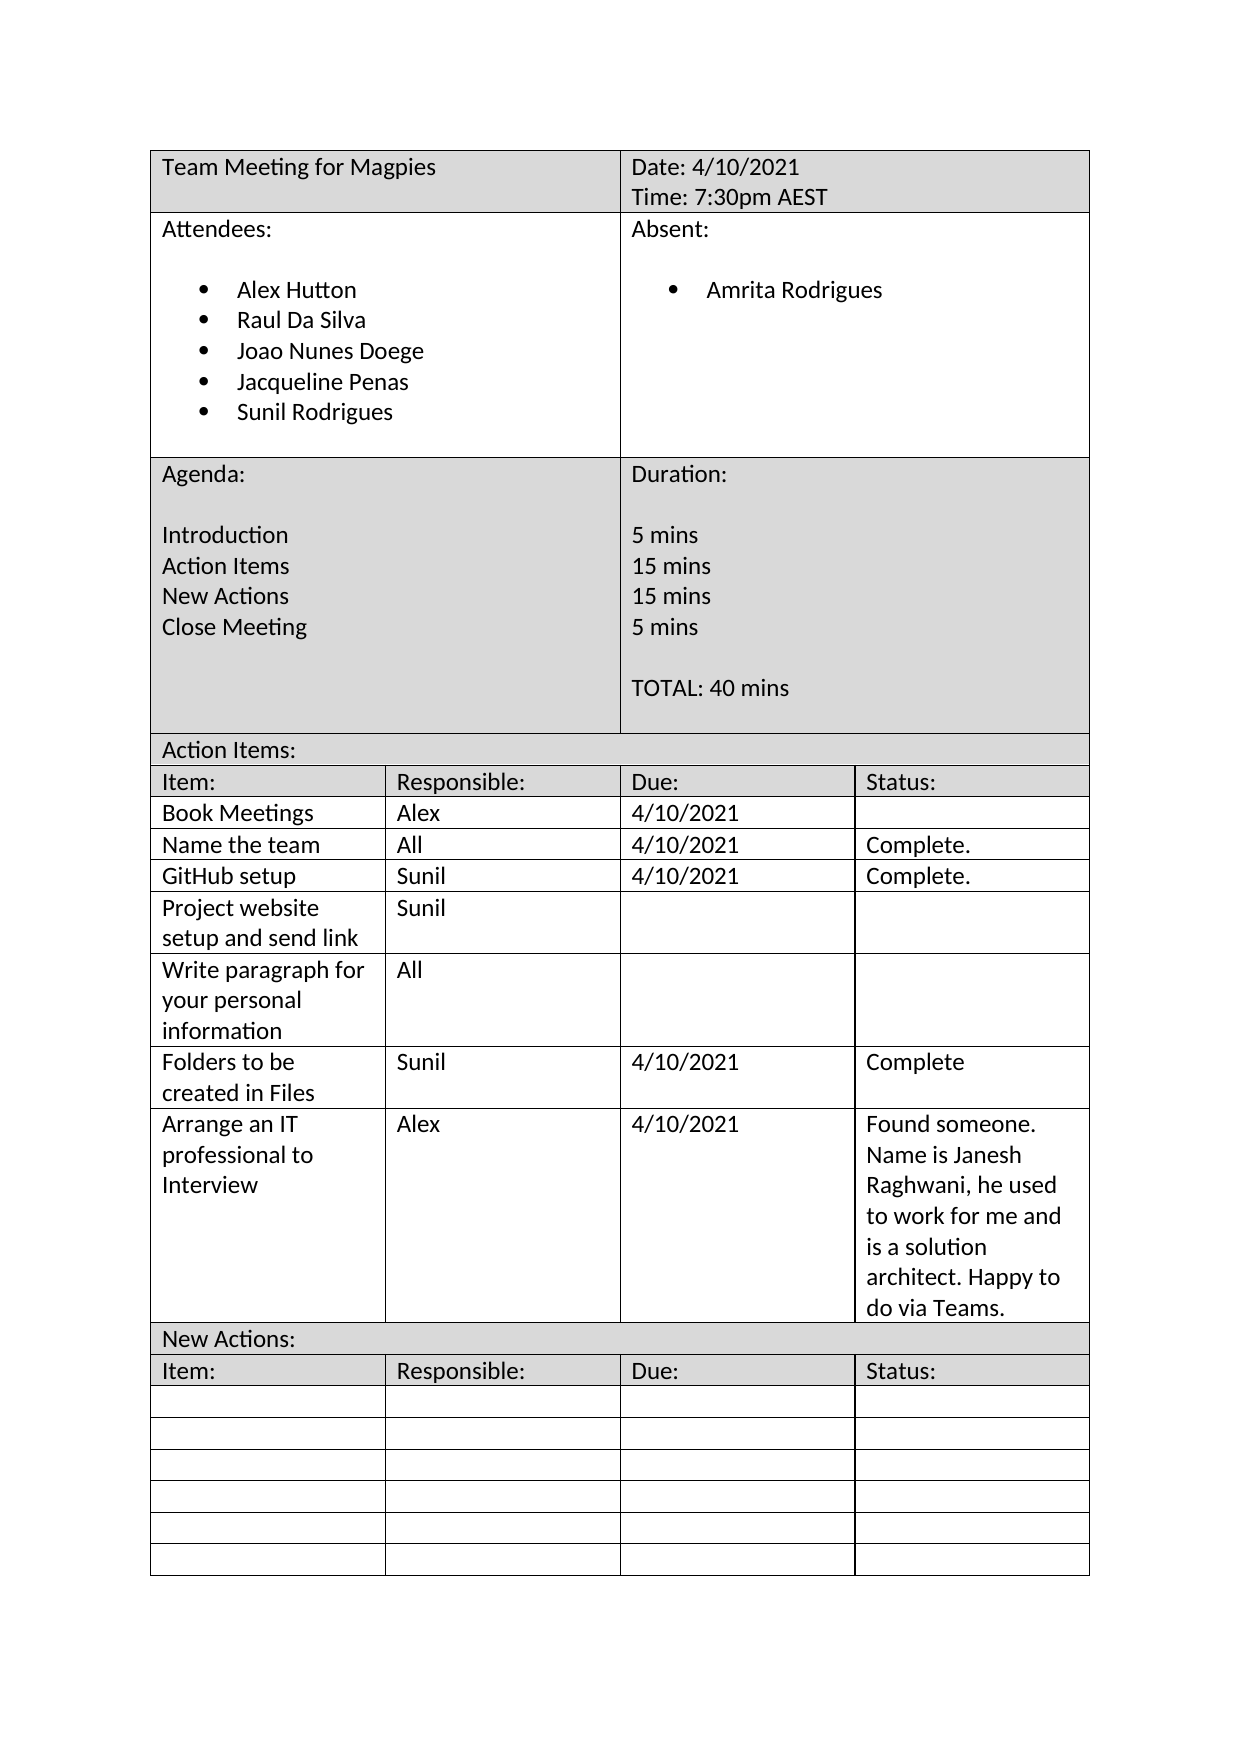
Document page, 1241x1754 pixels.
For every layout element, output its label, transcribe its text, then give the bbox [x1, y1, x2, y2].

table_cell 4/10/2021 [621, 797, 854, 828]
table_cell All [386, 954, 620, 1046]
table_cell Name the team [151, 829, 385, 859]
table_cell Agenda: Introduction Action Items New Actions Close Meeting [151, 458, 620, 733]
table_cell All [386, 829, 620, 859]
table_cell 4/10/2021 [621, 829, 854, 859]
table_cell [621, 1418, 854, 1448]
table_cell Book Meetings [151, 797, 385, 828]
table_cell Responsible: [386, 766, 620, 796]
table_cell [151, 1513, 385, 1543]
table_cell Complete. [856, 860, 1089, 891]
table_cell [856, 1386, 1089, 1417]
table_cell [386, 1418, 620, 1448]
table_cell Sunil [386, 860, 620, 891]
table_cell Status: [856, 1355, 1089, 1385]
table_cell Item: [151, 766, 385, 796]
table_header Date: 4/10/2021 Time: 7:30pm AEST [621, 151, 1089, 212]
table_cell [856, 797, 1089, 828]
table_cell GitHub setup [151, 860, 385, 891]
table_cell [386, 1544, 620, 1575]
table_cell Action Items: [151, 734, 1089, 764]
table_cell [856, 1418, 1089, 1448]
table_cell [856, 954, 1089, 1046]
table_cell [856, 1513, 1089, 1543]
table_cell Status: [856, 766, 1089, 796]
table_cell Found someone. Name is Janesh Raghwani, he used to work for me and is a solution architect. Happy to do via Teams. [856, 1109, 1089, 1322]
table_cell [621, 1544, 854, 1575]
table_cell [151, 1386, 385, 1417]
table_cell [151, 1544, 385, 1575]
table_cell Alex [386, 1109, 620, 1322]
table_cell Folders to be created in Files [151, 1047, 385, 1108]
table_cell Absent: Amrita Rodrigues [621, 213, 1089, 457]
table_cell Alex [386, 797, 620, 828]
table_cell [621, 1513, 854, 1543]
table_cell [856, 1450, 1089, 1480]
table_cell [856, 1544, 1089, 1575]
table_cell [386, 1450, 620, 1480]
table_cell [386, 1513, 620, 1543]
table_cell [151, 1481, 385, 1512]
table_cell [621, 954, 854, 1046]
table_cell [621, 1450, 854, 1480]
table_cell Complete [856, 1047, 1089, 1108]
table_cell Sunil [386, 1047, 620, 1108]
table_cell [621, 1386, 854, 1417]
table_cell [621, 892, 854, 953]
table_cell [856, 892, 1089, 953]
table_cell New Actions: [151, 1323, 1089, 1354]
table_cell 4/10/2021 [621, 860, 854, 891]
table_cell Due: [621, 1355, 854, 1385]
table_cell 4/10/2021 [621, 1047, 854, 1108]
table_cell Due: [621, 766, 854, 796]
table_cell 4/10/2021 [621, 1109, 854, 1322]
table_cell Arrange an IT professional to Interview [151, 1109, 385, 1322]
table_cell [621, 1481, 854, 1512]
table_header Team Meeting for Magpies [151, 151, 620, 212]
table_cell [151, 1450, 385, 1480]
table_cell [386, 1481, 620, 1512]
table_cell Item: [151, 1355, 385, 1385]
table_cell [386, 1386, 620, 1417]
table_cell Duration: 5 mins 15 mins 15 mins 5 mins TOTAL: 40 mins [621, 458, 1089, 733]
table_cell Responsible: [386, 1355, 620, 1385]
table_cell Write paragraph for your personal information [151, 954, 385, 1046]
table_cell Complete. [856, 829, 1089, 859]
table_cell Sunil [386, 892, 620, 953]
table_cell [151, 1418, 385, 1448]
table_cell [856, 1481, 1089, 1512]
table_cell Attendees: Alex Hutton Raul Da Silva Joao Nunes Doege Jacqueline Penas Sunil Rodrigues [151, 213, 620, 457]
table_cell Project website setup and send link [151, 892, 385, 953]
